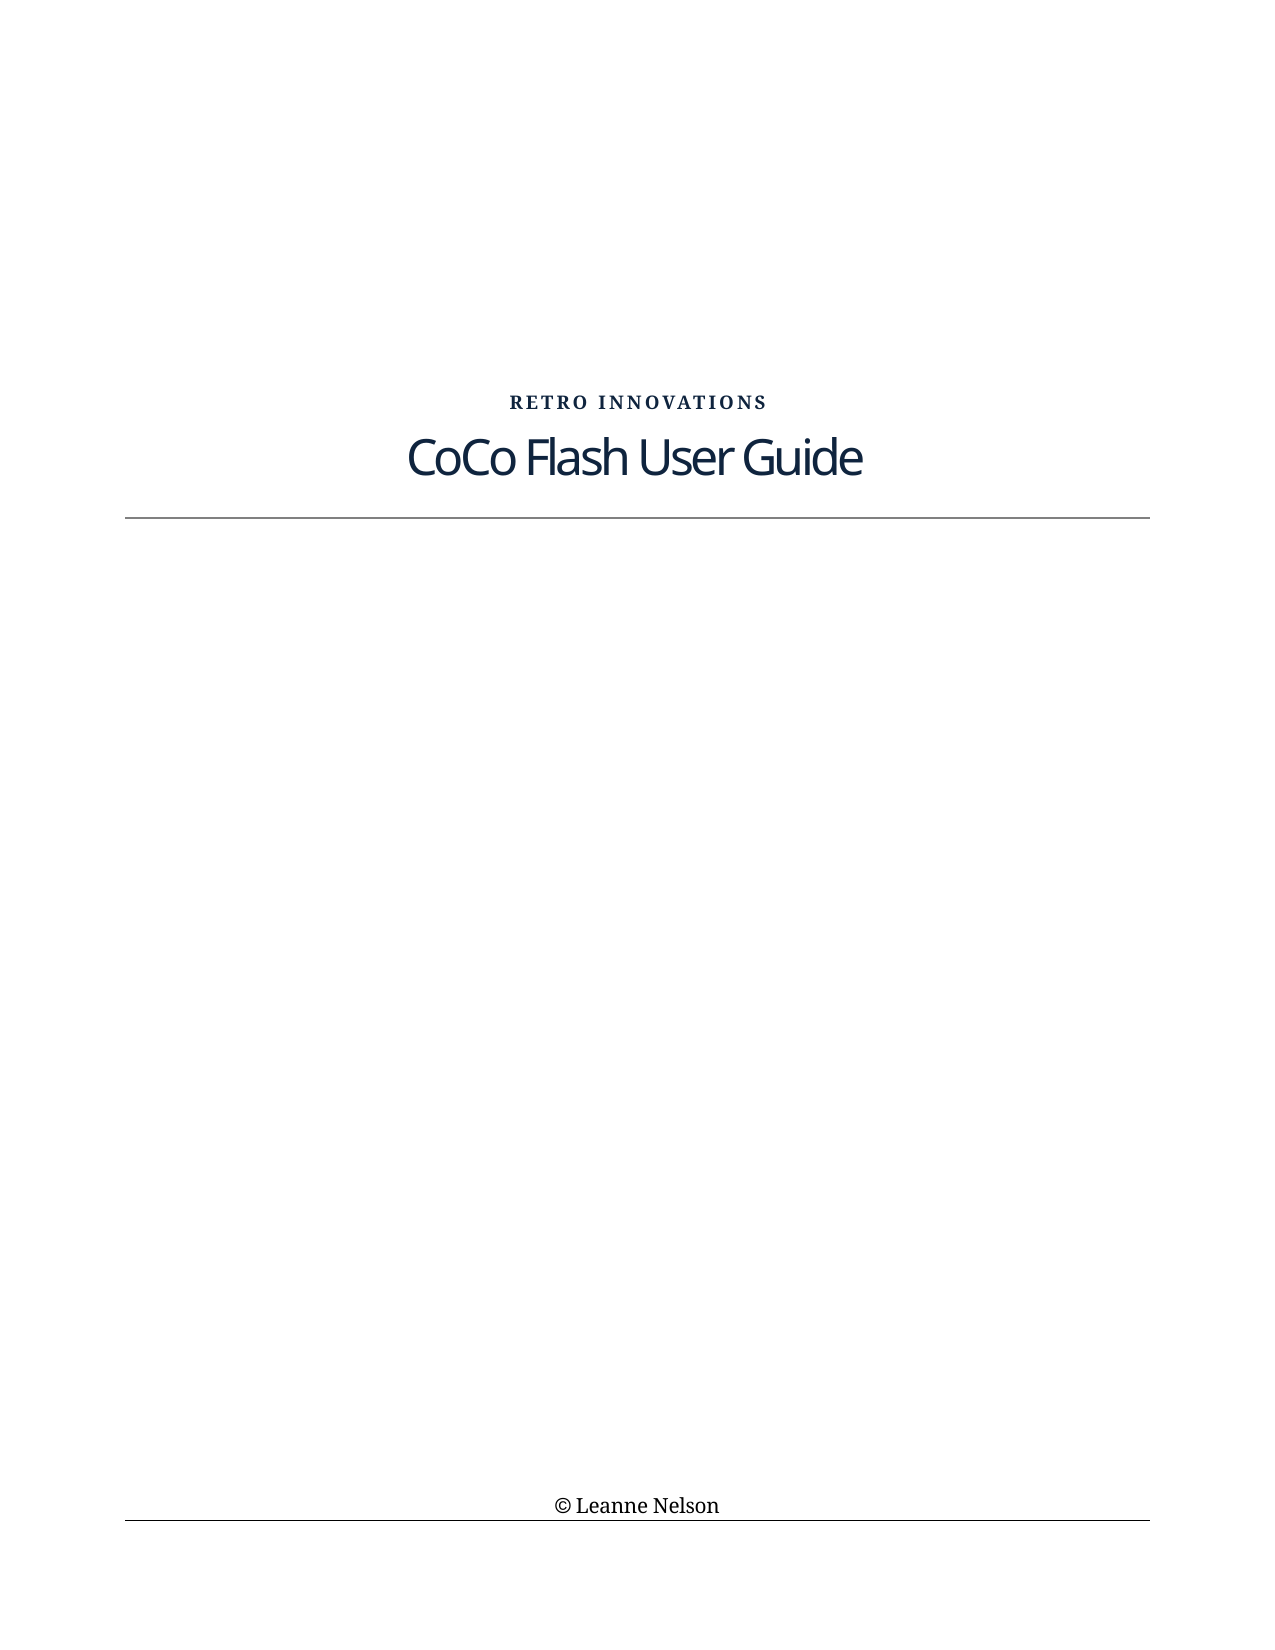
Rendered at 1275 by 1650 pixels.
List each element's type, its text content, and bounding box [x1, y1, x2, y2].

title CoCo Flash User Guide [125, 426, 1150, 517]
subtitle Retro Innovations [125, 389, 1150, 415]
